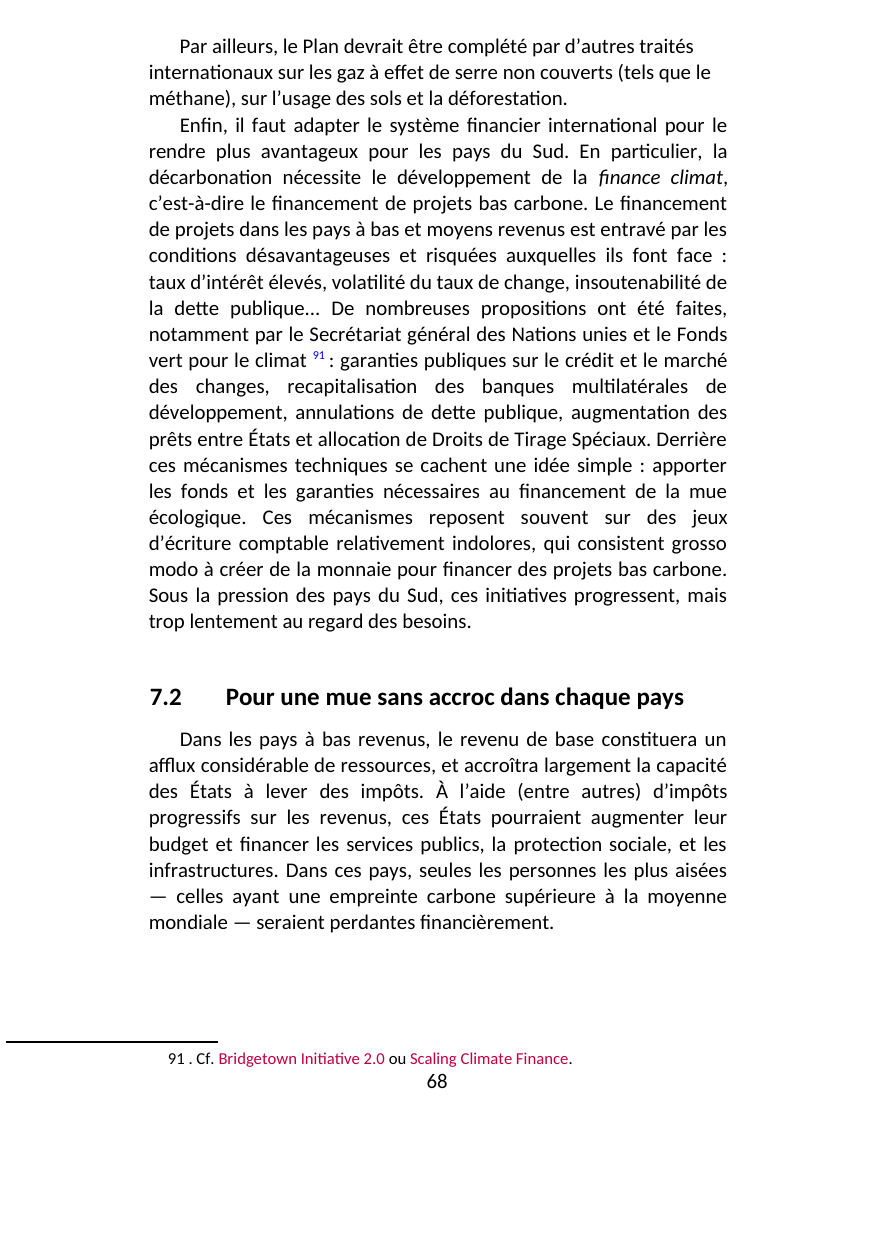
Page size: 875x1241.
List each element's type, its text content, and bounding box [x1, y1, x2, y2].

text Enfin, il faut adapter le système financier international pour le rendre plus avantageux pour les pays du Sud. En particulier, la décarbonation nécessite le développement de la finance climat, c’est-à-dire le financement de projets bas carbone. Le financement de projets dans les pays à bas et moyens revenus est entravé par les conditions désavantageuses et risquées auxquelles ils font face : taux d’intérêt élevés, volatilité du taux de change, insoutenabilité de la dette publique... De nombreuses propositions ont été faites, notamment par le Secrétariat général des Nations unies et le Fonds vert pour le climat : garanties publiques sur le crédit et le marché des changes, recapitalisation des banques multilatérales de développement, annulations de dette publique, augmentation des prêts entre États et allocation de Droits de Tirage Spéciaux. Derrière ces mécanismes techniques se cachent une idée simple : apporter les fonds et les garanties nécessaires au financement de la mue écologique. Ces mécanismes reposent souvent sur des jeux d’écriture comptable relativement indolores, qui consistent grosso modo à créer de la monnaie pour financer des projets bas carbone. Sous la pression des pays du Sud, ces initiatives progressent, mais trop lentement au regard des besoins. [148, 112, 728, 634]
text Dans les pays à bas revenus, le revenu de base constituera un afflux considérable de ressources, et accroîtra largement la capacité des États à lever des impôts. À l’aide (entre autres) d’impôts progressifs sur les revenus, ces États pourraient augmenter leur budget et financer les services publics, la protection sociale, et les infrastructures. Dans ces pays, seules les personnes les plus aisées — celles ayant une empreinte carbone supérieure à la moyenne mondiale — seraient perdantes financièrement. [148, 726, 728, 934]
text Par ailleurs, le Plan devrait être complété par d’autres traités internationaux sur les gaz à effet de serre non couverts (tels que le méthane), sur l’usage des sols et la déforestation. [148, 33, 734, 111]
subtitle 7.2 Pour une mue sans accroc dans chaque pays [6, 681, 724, 711]
